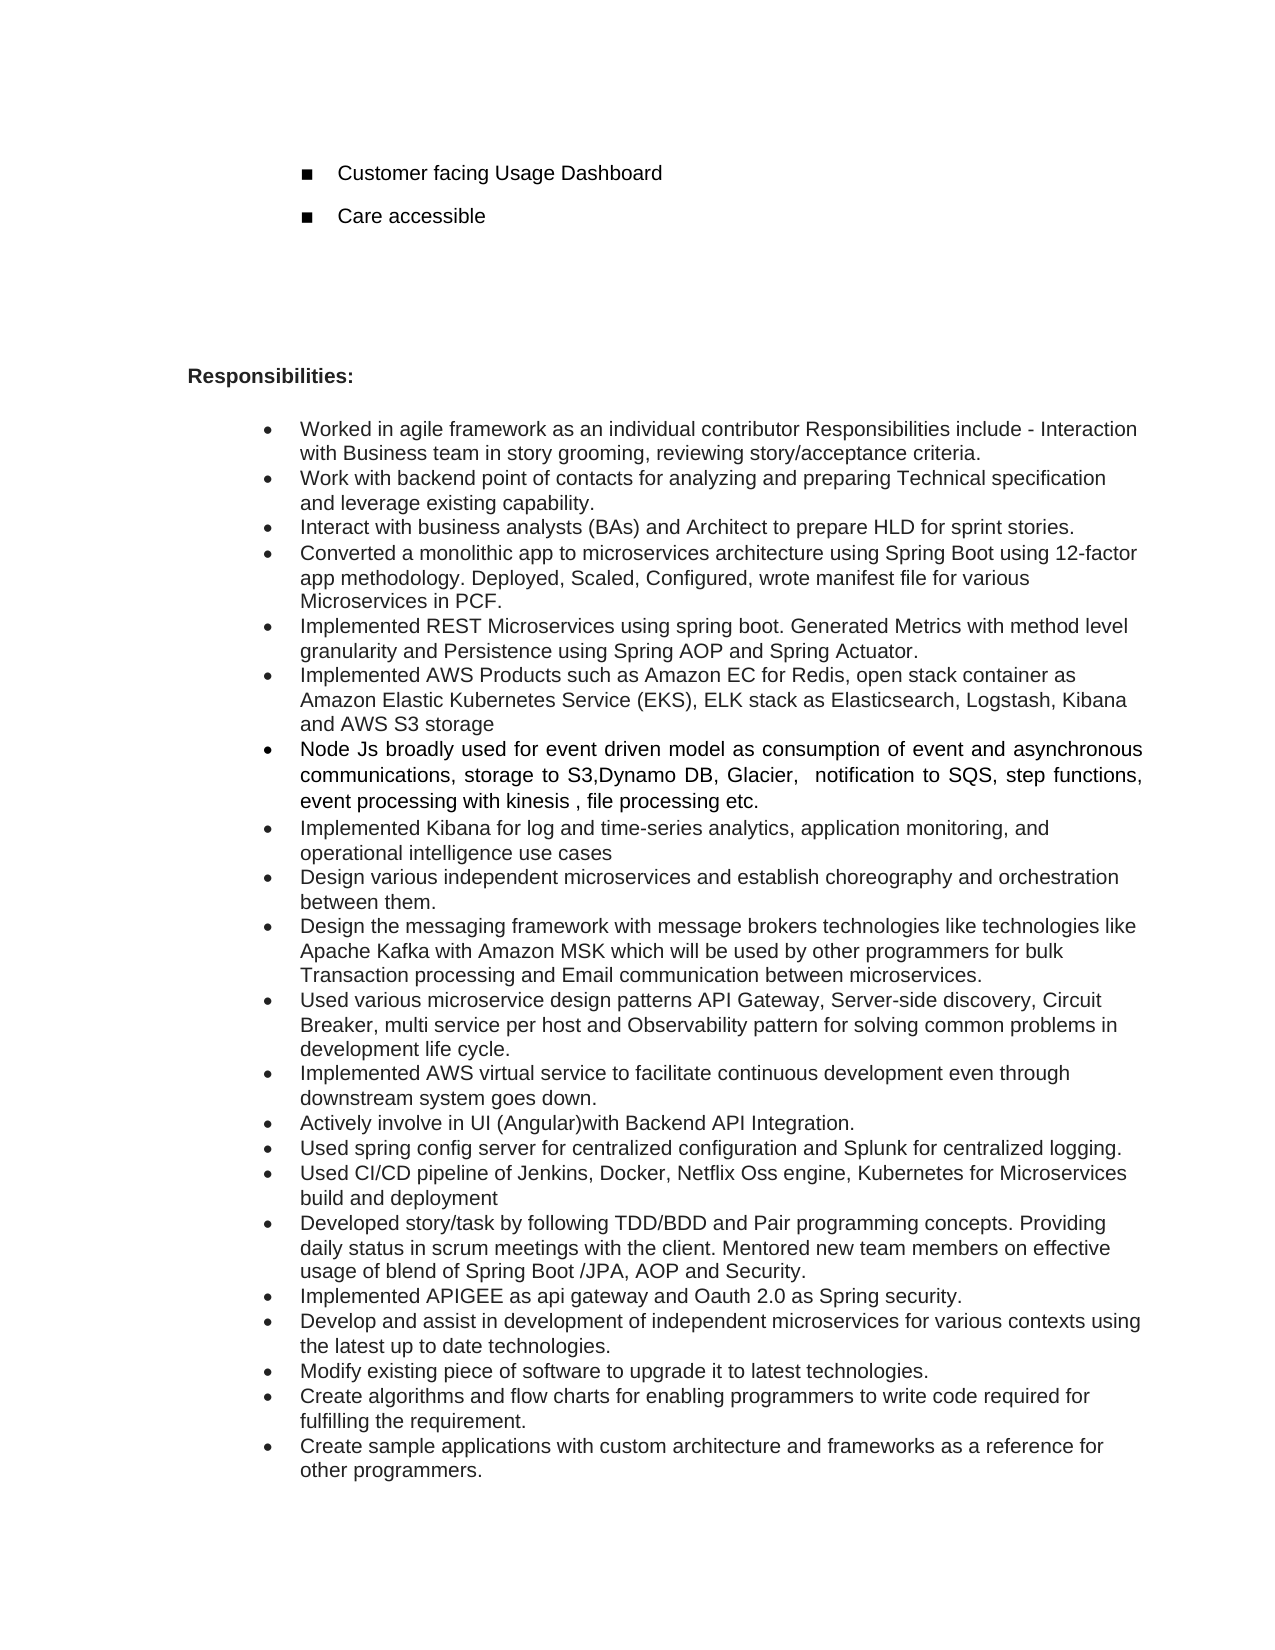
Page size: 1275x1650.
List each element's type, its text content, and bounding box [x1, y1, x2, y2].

text Responsibilities: [187, 364, 1144, 388]
list Create sample applications with custom architecture and frameworks as a reference for other programmers. [262, 1433, 1144, 1482]
list Create algorithms and flow charts for enabling programmers to write code required for fulfilling the requirement. [262, 1383, 1144, 1433]
list Implemented AWS virtual service to facilitate continuous development even through downstream system goes down. [262, 1060, 1144, 1110]
list Interact with business analysts (BAs) and Architect to prepare HLD for sprint stories. [262, 514, 1144, 540]
list Care accessible [300, 193, 1144, 235]
list Developed story/task by following TDD/BDD and Pair programming concepts. Providing daily status in scrum meetings with the client. Mentored new team members on effective usage of blend of Spring Boot /JPA, AOP and Security. [262, 1210, 1144, 1283]
list Used various microservice design patterns API Gateway, Server-side discovery, Circuit Breaker, multi service per host and Observability pattern for solving common problems in development life cycle. [262, 987, 1144, 1060]
list Implemented AWS Products such as Amazon EC for Redis, open stack container as Amazon Elastic Kubernetes Service (EKS), ELK stack as Elasticsearch, Logstash, Kibana and AWS S3 storage [262, 663, 1144, 736]
list Work with backend point of contacts for analyzing and preparing Technical specification and leverage existing capability. [262, 465, 1144, 514]
list Implemented REST Microservices using spring boot. Generated Metrics with method level granularity and Persistence using Spring AOP and Spring Actuator. [262, 613, 1144, 663]
list Node Js broadly used for event driven model as consumption of event and asynchronous communications, storage to S3,Dynamo DB, Glacier, notification to SQS, step functions, event processing with kinesis , file processing etc. [262, 736, 1144, 813]
list Customer facing Usage Dashboard [300, 150, 1144, 193]
list Implemented APIGEE as api gateway and Oauth 2.0 as Spring security. [262, 1283, 1144, 1309]
list Design the messaging framework with message brokers technologies like technologies like Apache Kafka with Amazon MSK which will be used by other programmers for bulk Transaction processing and Email communication between microservices. [262, 914, 1144, 987]
list Converted a monolithic app to microservices architecture using Spring Boot using 12-factor app methodology. Deployed, Scaled, Configured, wrote manifest file for various Microservices in PCF. [262, 540, 1144, 613]
list Used spring config server for centralized configuration and Splunk for centralized logging. [262, 1135, 1144, 1161]
list Worked in agile framework as an individual contributor Responsibilities include - Interaction with Business team in story grooming, reviewing story/acceptance criteria. [262, 416, 1144, 465]
list Design various independent microservices and establish choreography and orchestration between them. [262, 864, 1144, 914]
list Develop and assist in development of independent microservices for various contexts using the latest up to date technologies. [262, 1309, 1144, 1358]
list Modify existing piece of software to upgrade it to latest technologies. [262, 1358, 1144, 1383]
list Implemented Kibana for log and time-series analytics, application monitoring, and operational intelligence use cases [262, 815, 1144, 864]
list Used CI/CD pipeline of Jenkins, Docker, Netflix Oss engine, Kubernetes for Microservices build and deployment [262, 1161, 1144, 1210]
list Actively involve in UI (Angular)with Backend API Integration. [262, 1110, 1144, 1135]
